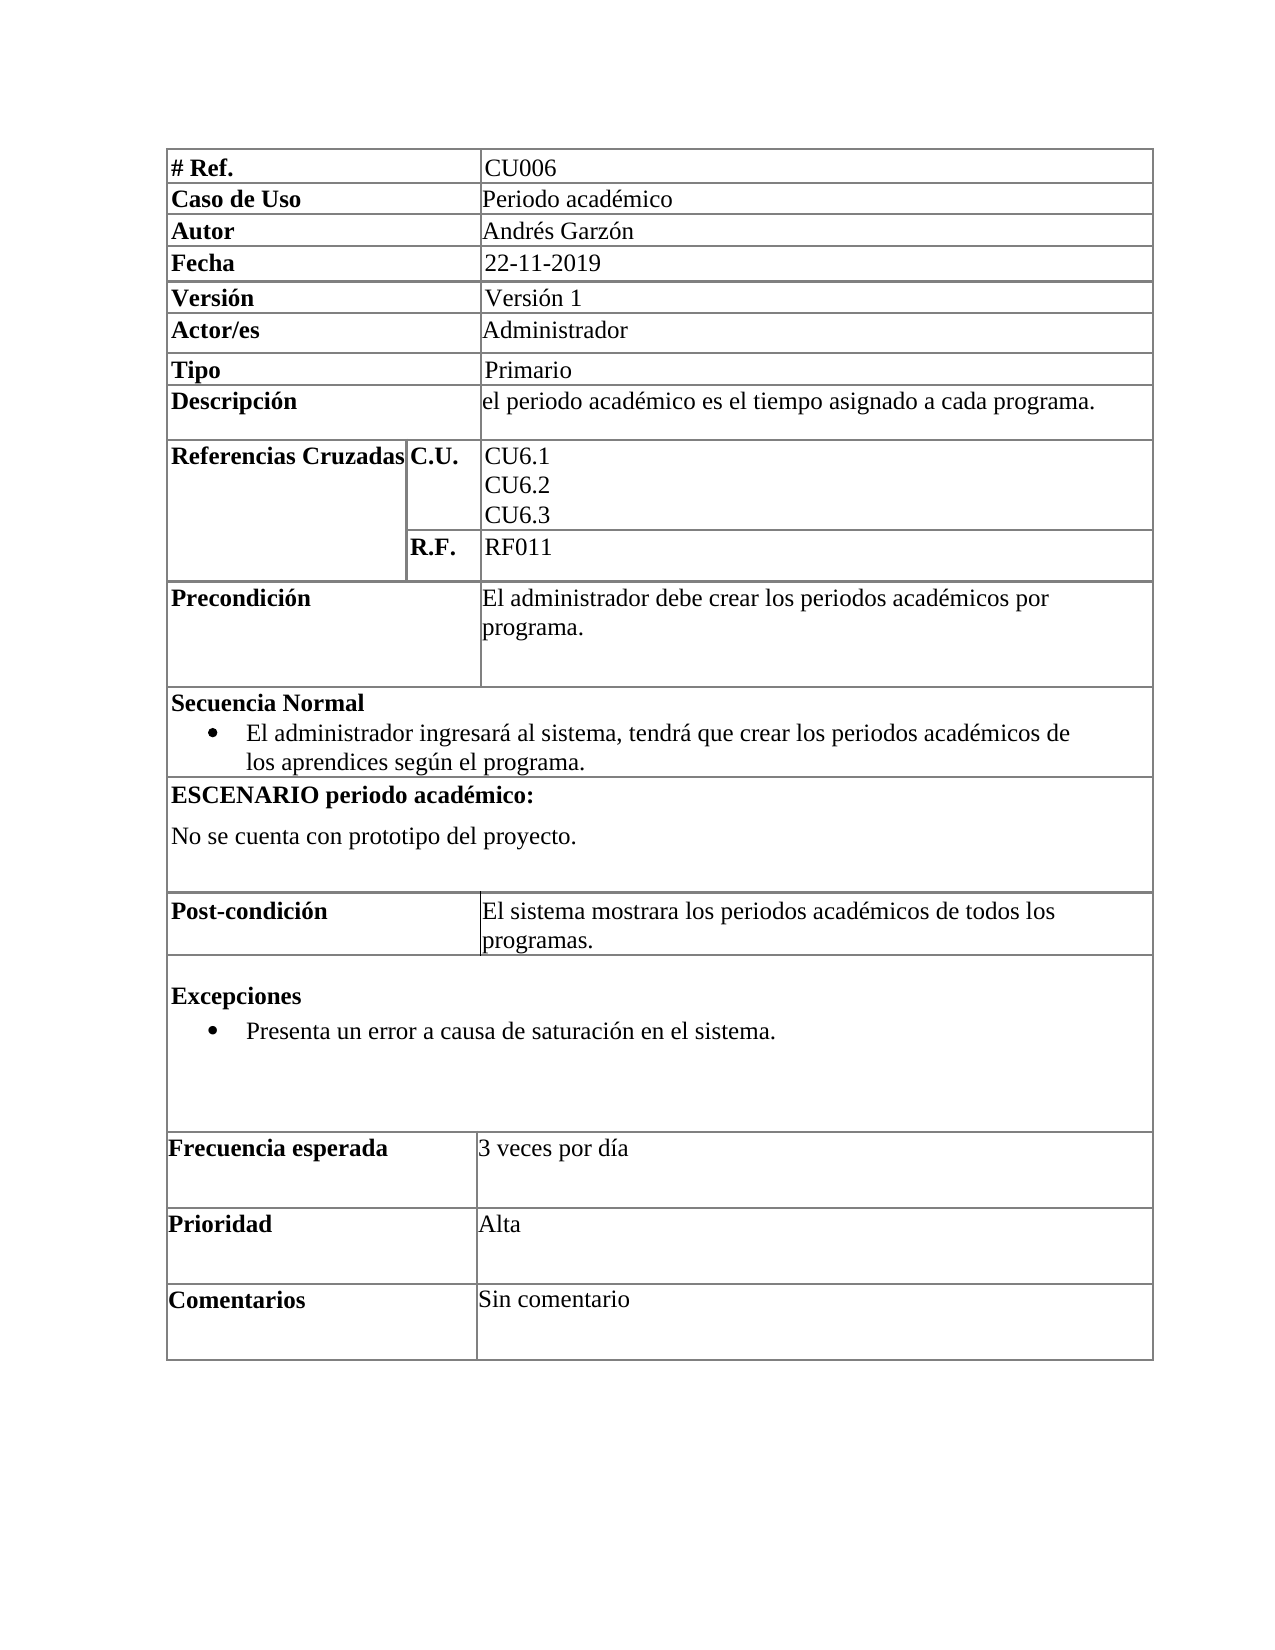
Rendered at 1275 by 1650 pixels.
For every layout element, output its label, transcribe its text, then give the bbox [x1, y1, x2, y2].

table_cell RF011 [482, 531, 1152, 580]
table_cell Primario [482, 354, 1152, 383]
table_cell Autor [168, 215, 480, 245]
table_cell Precondición [168, 583, 480, 686]
table_cell C.U. [408, 441, 480, 529]
table_cell Referencias Cruzadas [168, 441, 405, 580]
table_cell Administrador [482, 314, 1152, 352]
table_cell R.F. [408, 531, 480, 580]
table_cell 3 veces por día [478, 1133, 1152, 1207]
table_cell Periodo académico [482, 184, 1152, 213]
table_cell ESCENARIO periodo académico: No se cuenta con prototipo del proyecto. [168, 778, 1152, 891]
table_cell 22-11-2019 [482, 247, 1152, 280]
table_cell Tipo [168, 354, 480, 383]
table_cell El sistema mostrara los periodos académicos de todos los programas. [481, 894, 1152, 953]
table_cell Frecuencia esperada [168, 1133, 476, 1207]
table_cell Andrés Garzón [482, 215, 1152, 245]
table_header # Ref. [168, 150, 480, 182]
table_cell Sin comentario [478, 1285, 1152, 1358]
table_cell Prioridad [168, 1209, 476, 1282]
table_cell Versión [168, 283, 480, 312]
table_cell Caso de Uso [168, 184, 480, 213]
table_cell Descripción [168, 386, 480, 438]
table_cell Secuencia Normal El administrador ingresará al sistema, tendrá que crear los periodos académicos de los aprendices según el programa. [168, 688, 1152, 776]
table_cell el periodo académico es el tiempo asignado a cada programa. [482, 386, 1152, 438]
table_cell Actor/es [168, 314, 480, 352]
table_cell El administrador debe crear los periodos académicos por programa. [482, 583, 1152, 686]
table_cell Excepciones Presenta un error a causa de saturación en el sistema. [168, 956, 1152, 1131]
table_cell Alta [478, 1209, 1152, 1282]
table_header CU006 [482, 150, 1152, 182]
table_cell Versión 1 [482, 283, 1152, 312]
table_cell CU6.1 CU6.2 CU6.3 [482, 441, 1152, 529]
table_cell Fecha [168, 247, 480, 280]
table_cell Comentarios [168, 1285, 476, 1358]
table_cell Post-condición [168, 894, 480, 953]
